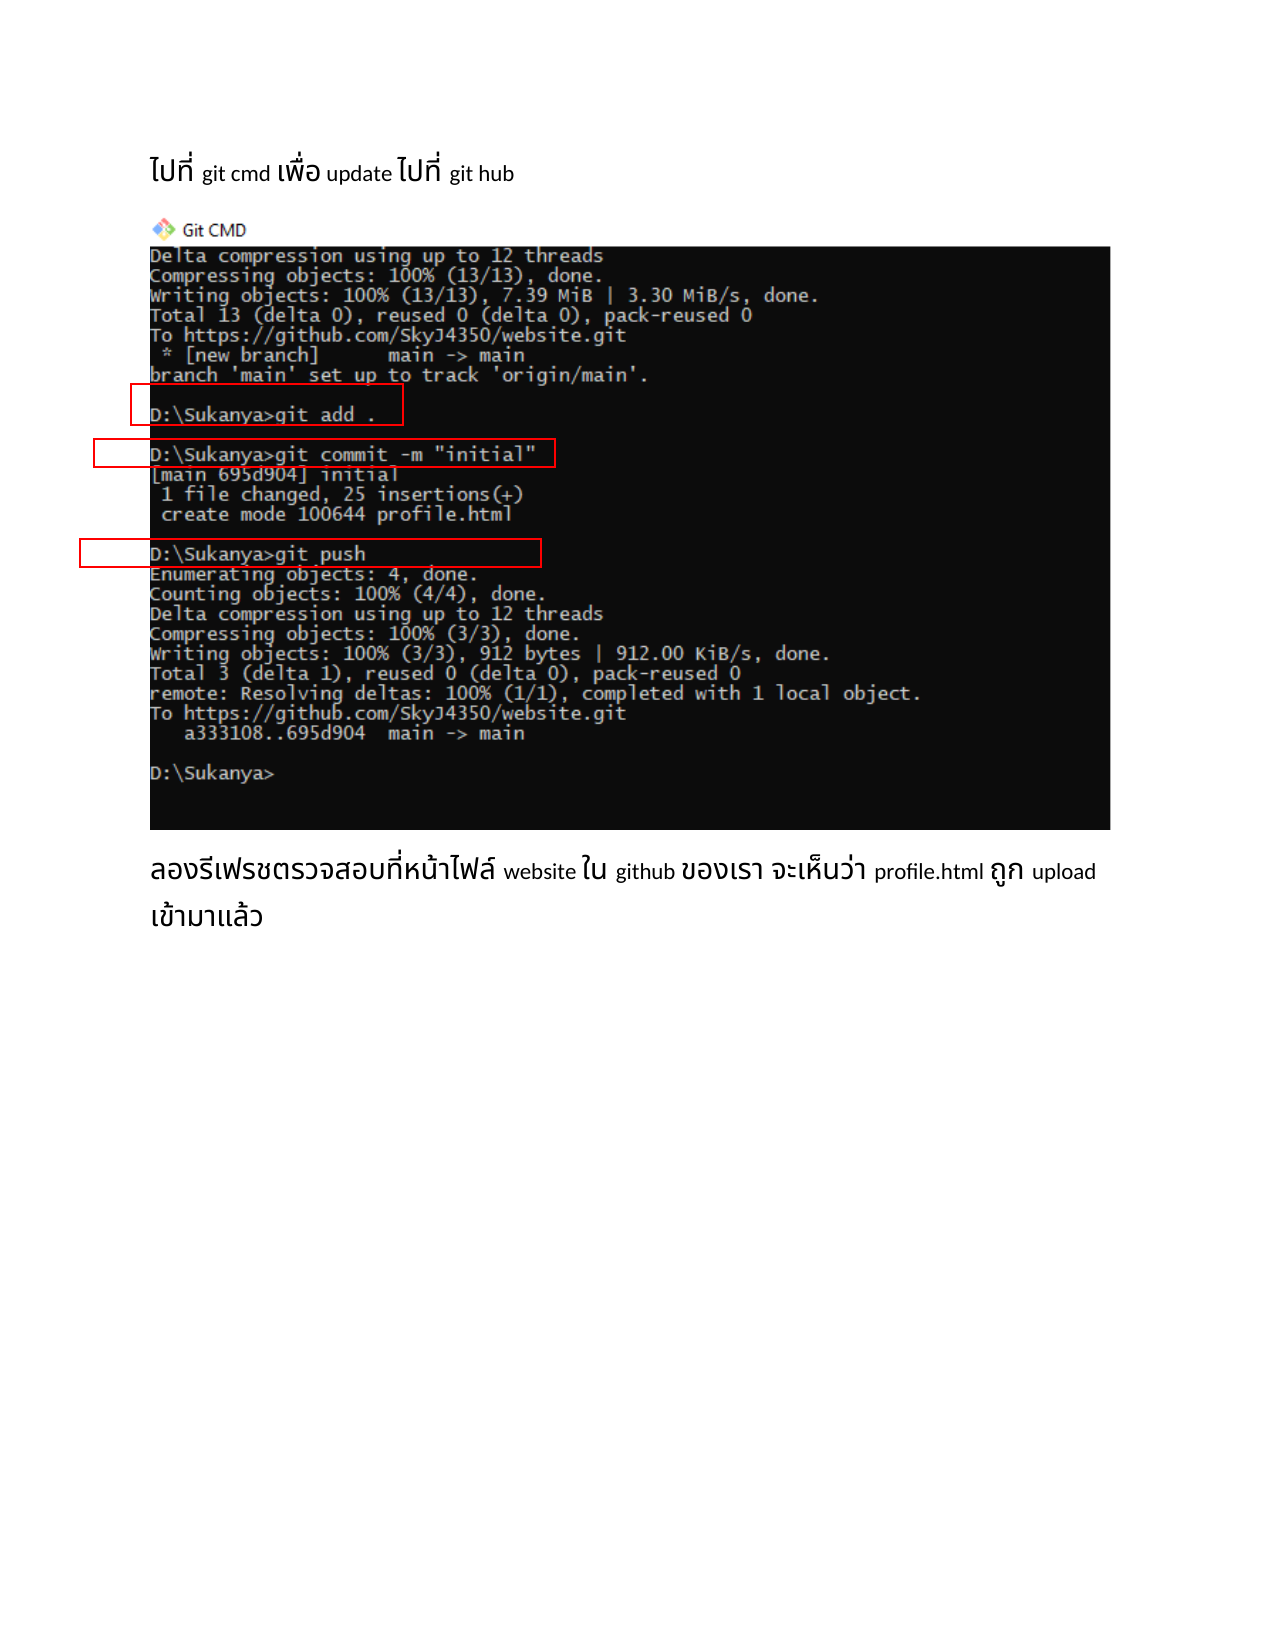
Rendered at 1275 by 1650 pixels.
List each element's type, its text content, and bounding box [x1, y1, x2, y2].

picture [150, 214, 1111, 830]
picture [150, 385, 402, 424]
picture [150, 540, 540, 566]
picture [150, 440, 554, 466]
text ลองรีเฟรชตรวจสอบที่หน้าไฟล์ website ใน github ของเรา จะเห็นว่า profile.html ถูก upload เข้ามาแล้ว [150, 848, 1125, 940]
text ไปที่ git cmd เพื่อupdate ไปที่ git hub [150, 150, 1125, 194]
